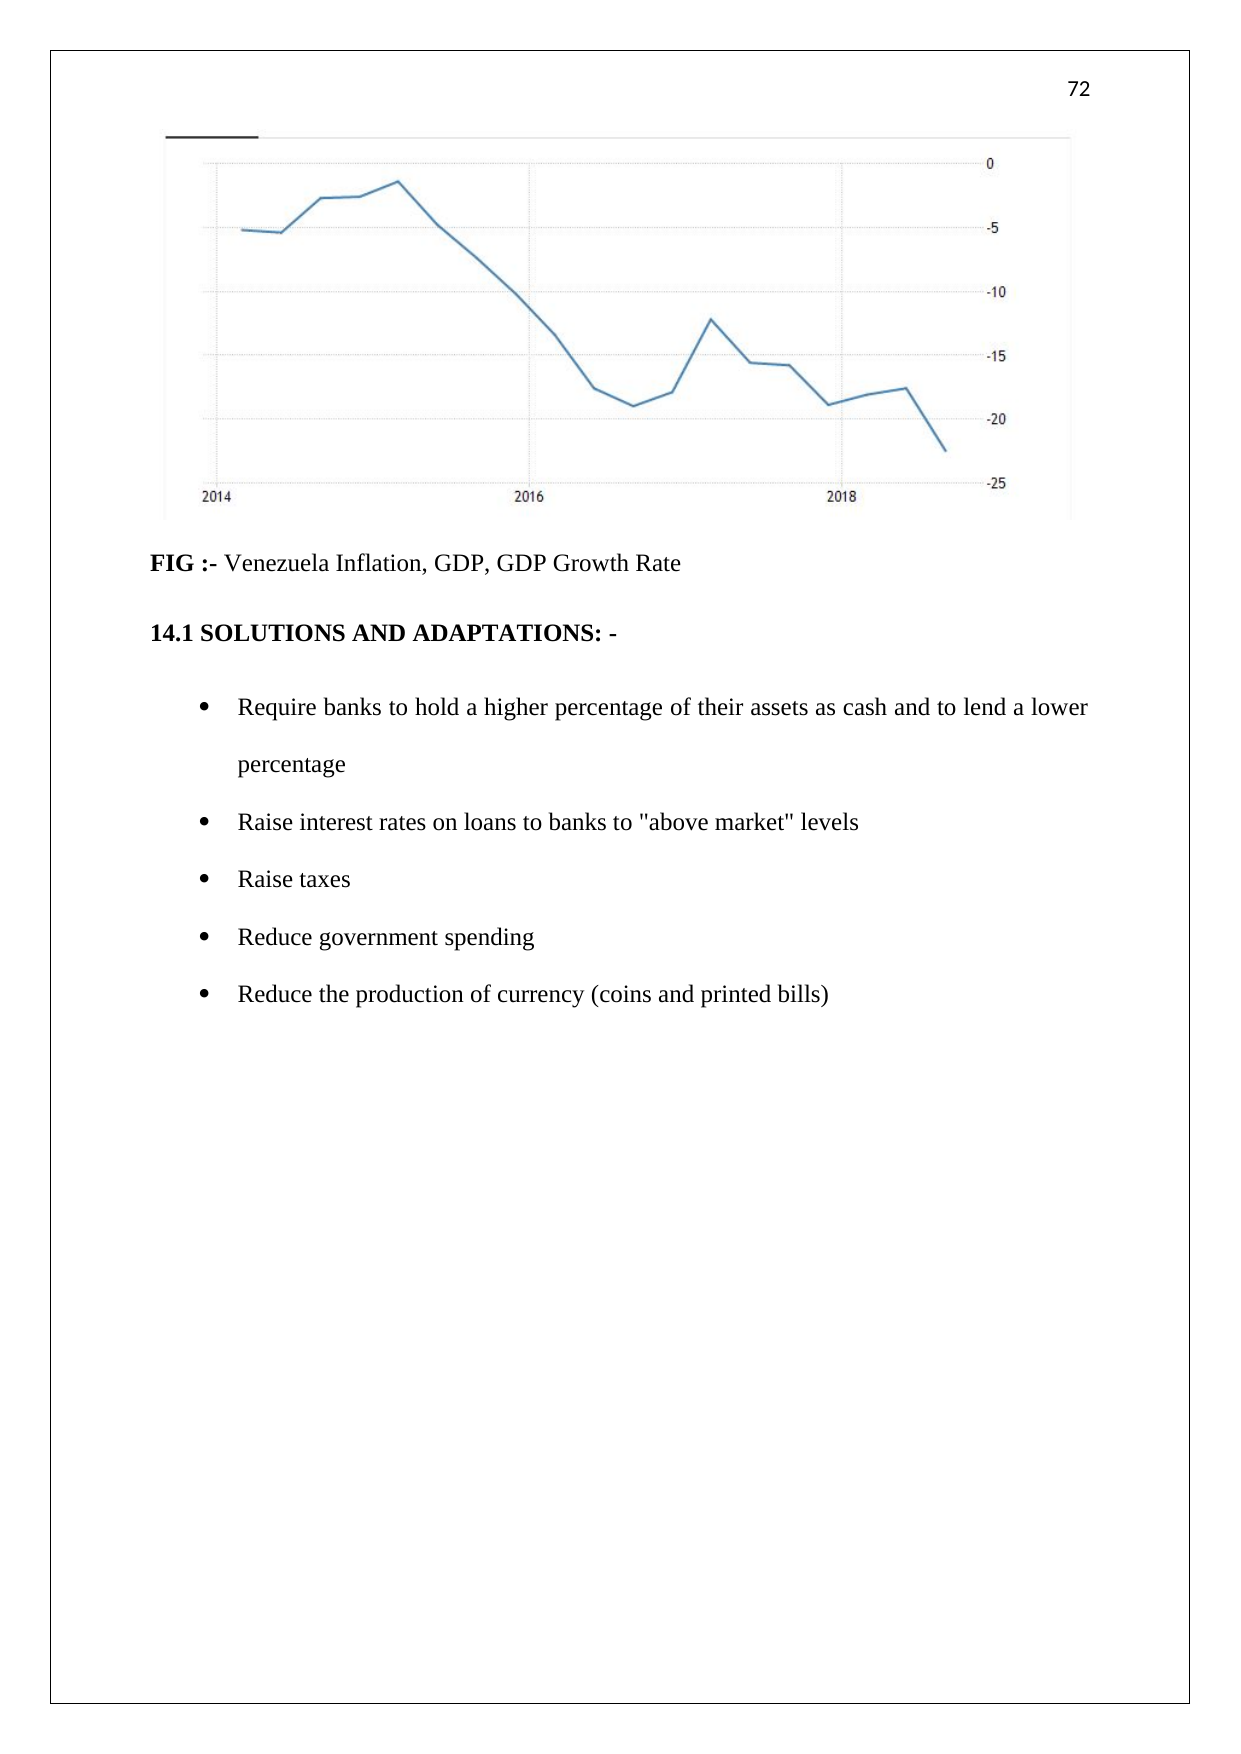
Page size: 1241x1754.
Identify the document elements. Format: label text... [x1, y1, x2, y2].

list Raise taxes [200, 864, 1090, 893]
text 14.1 SOLUTIONS AND ADAPTATIONS: - [150, 618, 1090, 647]
list Require banks to hold a higher percentage of their assets as cash and to lend a lower percentage [200, 692, 1090, 778]
list Raise interest rates on loans to banks to "above market" levels [200, 807, 1090, 836]
text FIG :- Venezuela Inflation, GDP, GDP Growth Rate [150, 520, 1090, 577]
list Reduce the production of currency (coins and printed bills) [200, 979, 1090, 1008]
list Reduce government spending [200, 922, 1090, 951]
picture [150, 129, 1091, 520]
